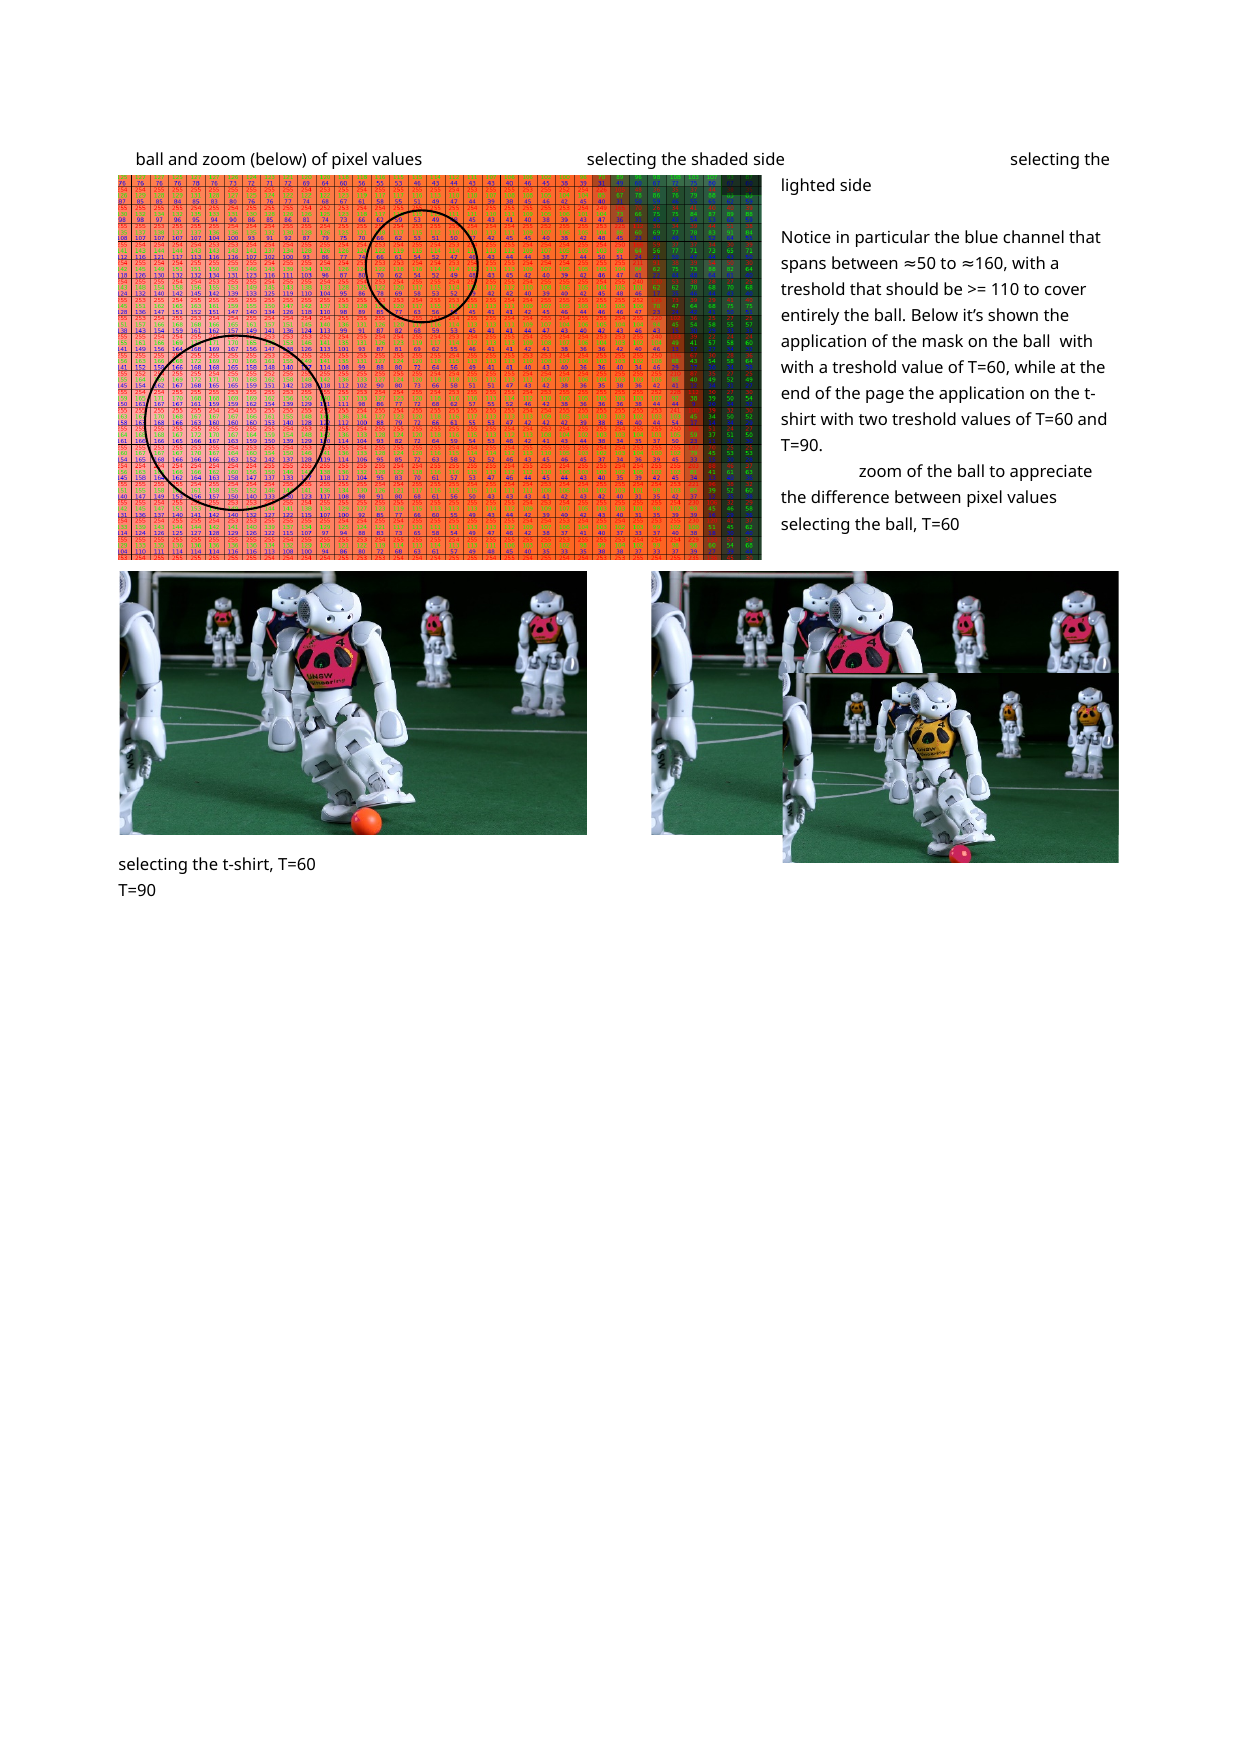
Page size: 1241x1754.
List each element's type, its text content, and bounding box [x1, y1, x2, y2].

picture [118, 175, 762, 560]
text ball and zoom (below) of pixel values selecting the shaded side selecting the lighted side [118, 148, 1122, 196]
text Notice in particular the blue channel that spans between ≈50 to ≈160, with a treshold that should be >= 110 to cover entirely the ball. Below it’s shown the application of the mask on the ball with with a treshold value of T=60, while at the end of the page the application on the t-shirt with two treshold values of T=60 and T=90. [762, 226, 1122, 457]
picture [118, 571, 587, 834]
text zoom of the ball to appreciate the difference between pixel values selecting the ball, T=60 [762, 460, 1122, 535]
picture [649, 571, 1119, 862]
